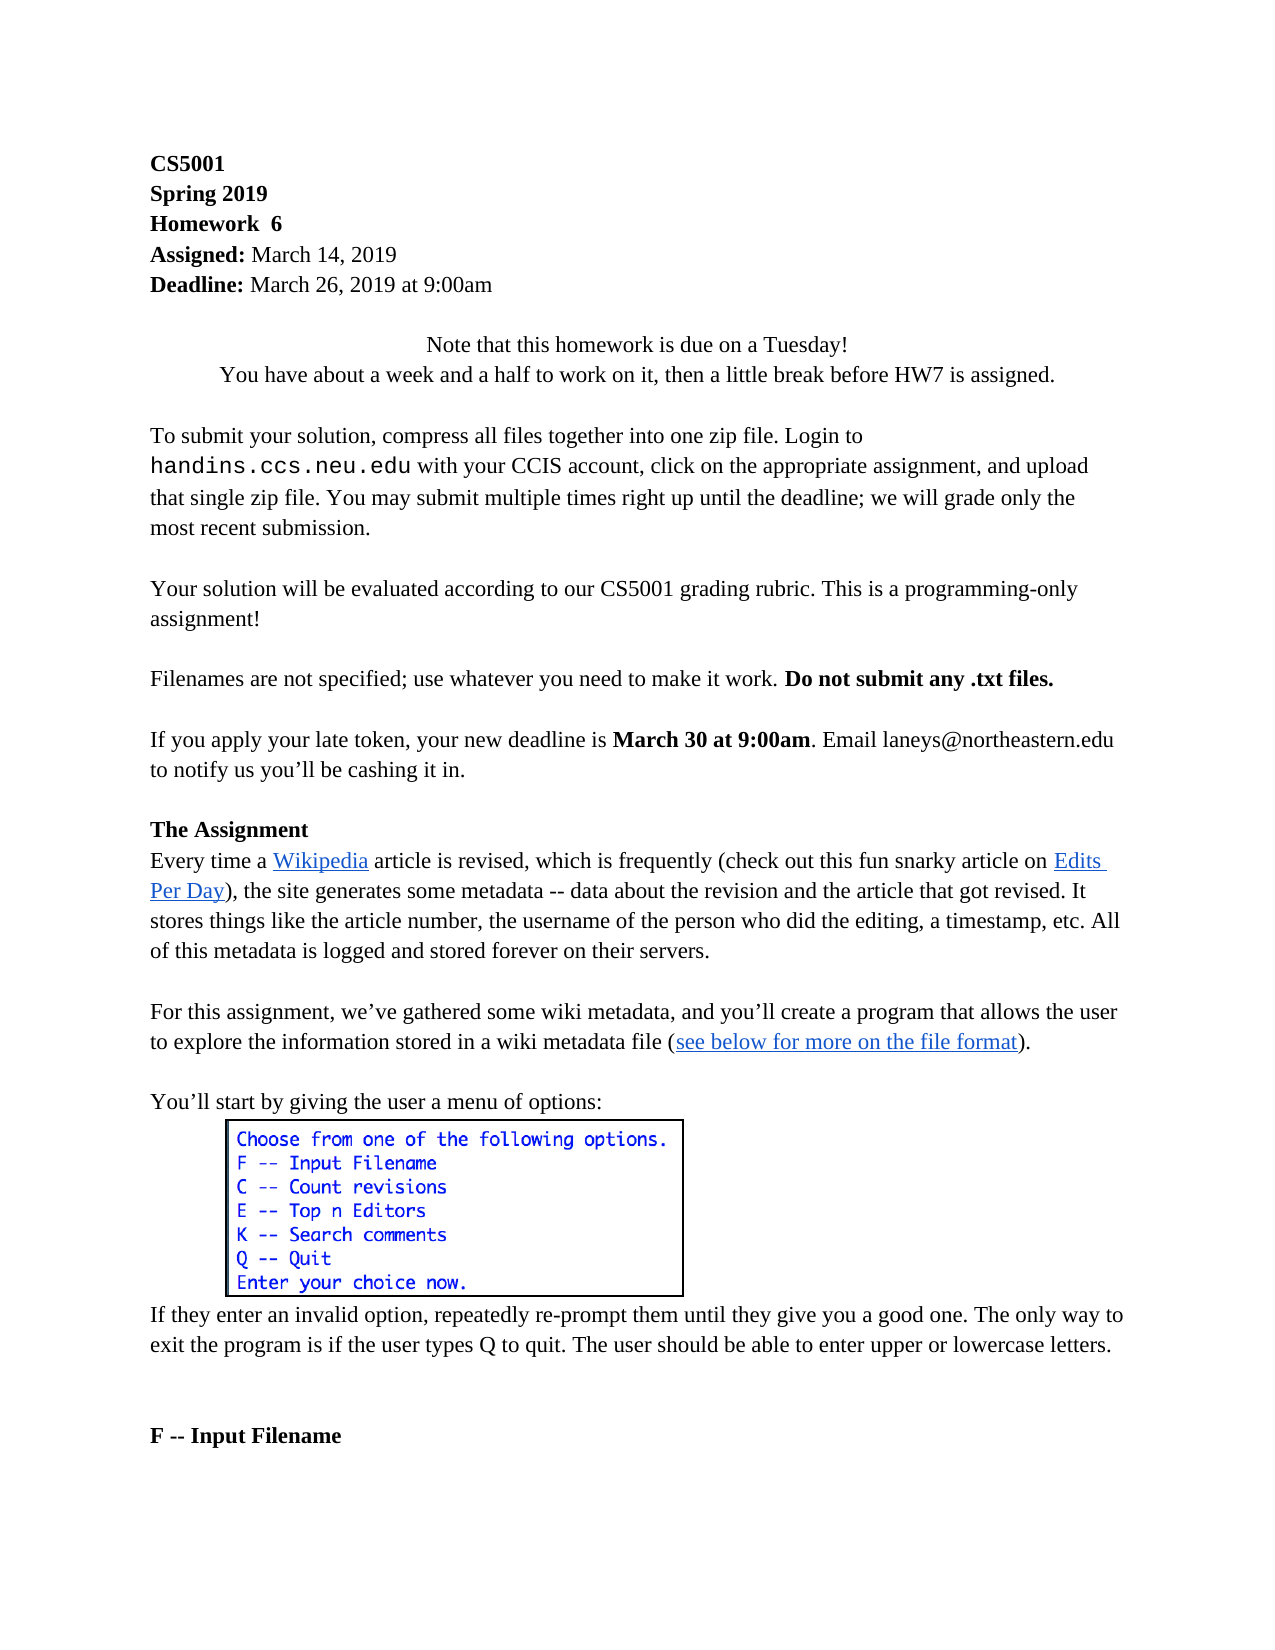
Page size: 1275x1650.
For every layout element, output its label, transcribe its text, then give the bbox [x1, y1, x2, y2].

text The Assignment [150, 816, 1125, 843]
text You have about a week and a half to work on it, then a little break before HW7 is assigned. [150, 361, 1125, 388]
text Homework 6 [150, 210, 1125, 237]
text If you apply your late token, your new deadline is March 30 at 9:00am. Email laneys@northeastern.edu to notify us you’ll be cashing it in. [150, 726, 1125, 782]
text Every time a Wikipedia article is revised, which is frequently (check out this fun snarky article on Edits Per Day), the site generates some metadata -- data about the revision and the article that got revised. It stores things like the article number, the username of the person who did the editing, a timestamp, etc. All of this metadata is logged and stored forever on their servers. [150, 847, 1125, 964]
text If they enter an invalid option, repeatedly re-prompt them until they give you a good one. The only way to exit the program is if the user types Q to quit. The user should be able to enter upper or lowercase letters. [150, 1301, 1125, 1358]
text For this assignment, we’ve gathered some wiki metadata, and you’ll create a program that allows the user to explore the information stored in a wiki metadata file (see below for more on the file format). [150, 998, 1125, 1054]
text Note that this homework is due on a Tuesday! [150, 331, 1125, 358]
picture [227, 1121, 682, 1295]
text Assigned: March 14, 2019 [150, 241, 1125, 267]
text Spring 2019 [150, 180, 1125, 207]
text You’ll start by giving the user a menu of options: [150, 1088, 1125, 1115]
text Filenames are not specified; use whatever you need to make it work. Do not submit any .txt files. [150, 665, 1125, 692]
text To submit your solution, compress all files together into one zip file. Login to handins.ccs.neu.edu with your CCIS account, click on the appropriate assignment, and upload that single zip file. You may submit multiple times right up until the deadline; we will grade only the most recent submission. [150, 422, 1125, 541]
text F -- Input Filename [150, 1422, 1125, 1448]
text Deadline: March 26, 2019 at 9:00am [150, 271, 1125, 297]
text CS5001 [150, 150, 1125, 176]
text Your solution will be evaluated according to our CS5001 grading rubric. This is a programming-only assignment! [150, 575, 1125, 631]
